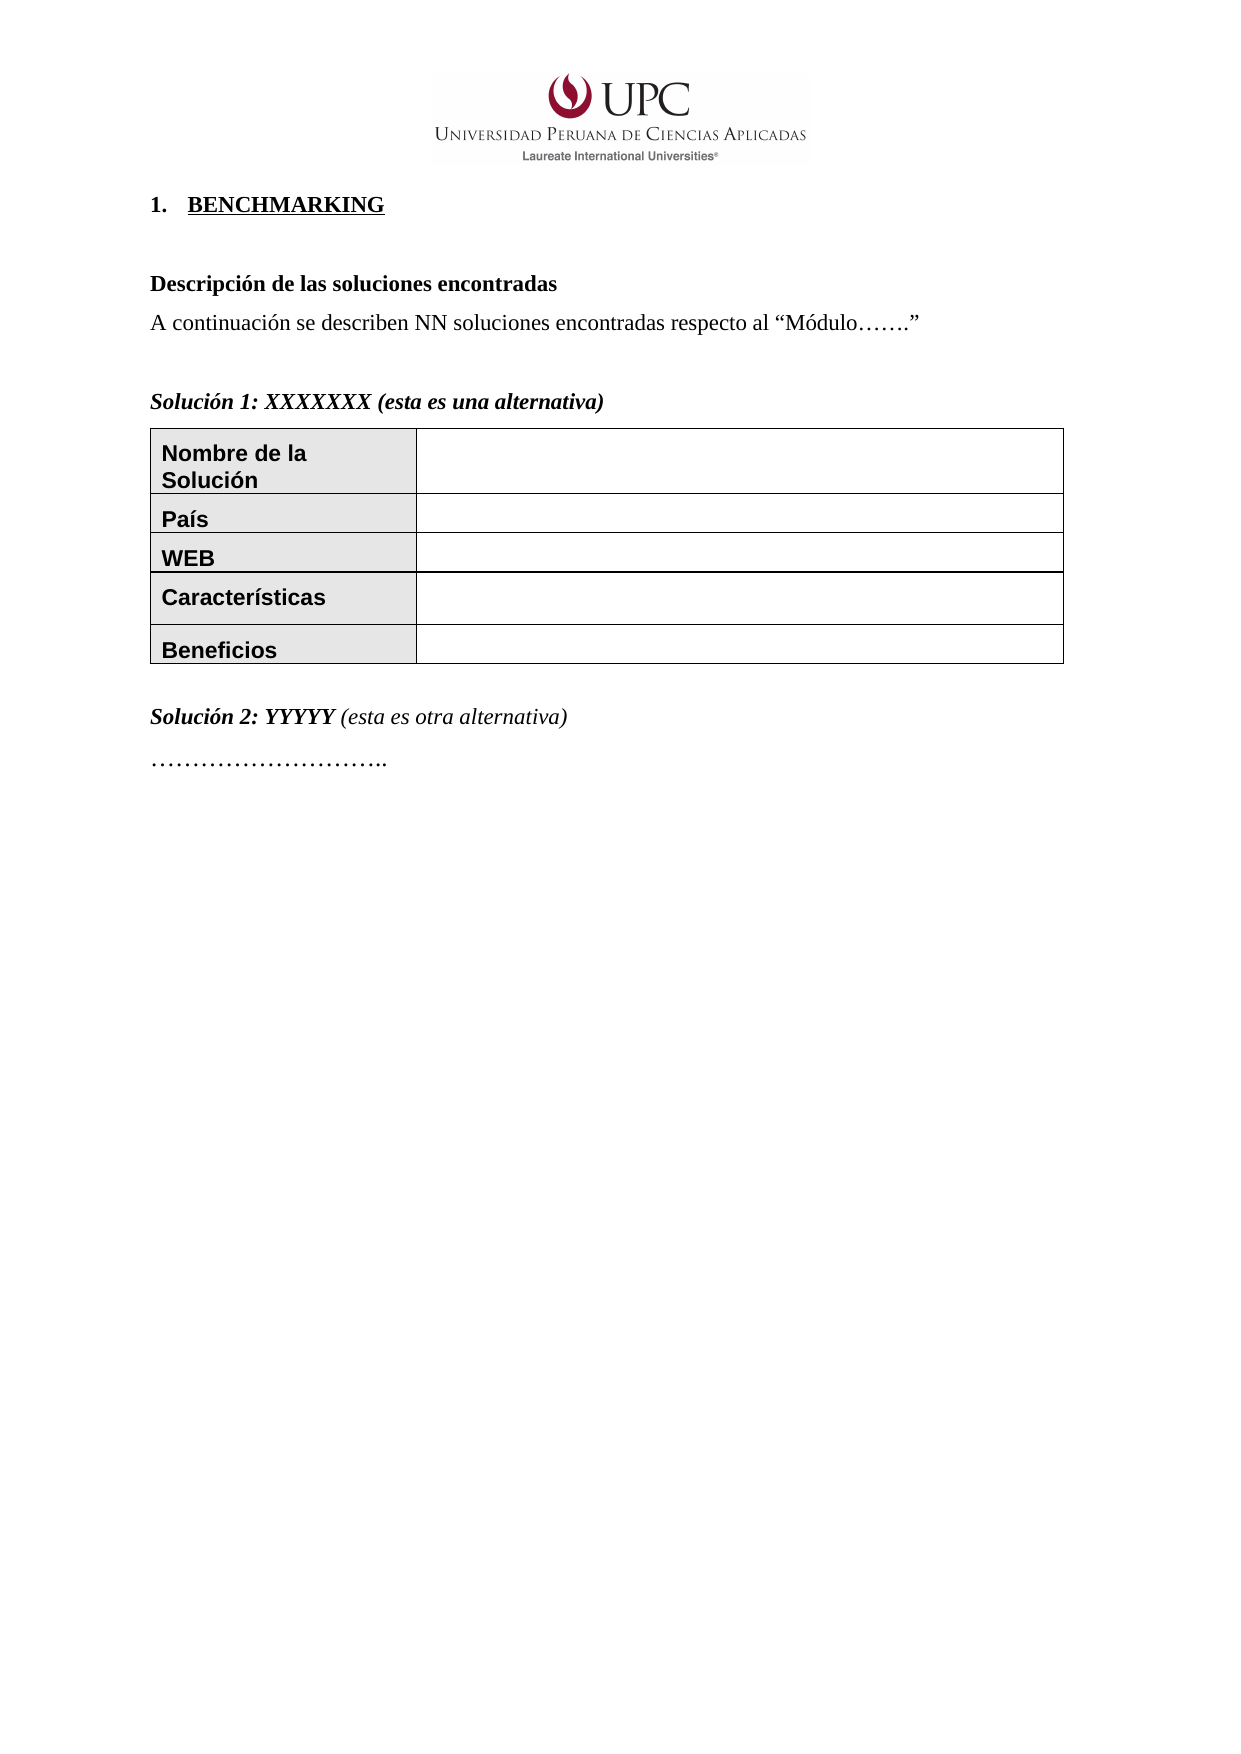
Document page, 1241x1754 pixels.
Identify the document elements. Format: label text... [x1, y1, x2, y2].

table_cell WEB [151, 533, 416, 571]
table_cell [417, 494, 1063, 532]
table_cell [417, 625, 1063, 663]
text ……………………….. [150, 743, 1090, 772]
text A continuación se describen NN soluciones encontradas respecto al “Módulo…….” [150, 309, 1090, 336]
table_cell Características [151, 573, 416, 624]
subtitle Solución 2: YYYYY (esta es otra alternativa) [150, 703, 1090, 730]
subtitle Descripción de las soluciones encontradas [150, 270, 1090, 296]
table_cell [417, 533, 1063, 571]
text Solución 1: XXXXXXX (esta es una alternativa) [150, 388, 1090, 414]
table_header [417, 429, 1063, 493]
table_cell País [151, 494, 416, 532]
table_header Nombre de la Solución [151, 429, 416, 493]
subtitle BENCHMARKING [150, 191, 1090, 217]
table_cell [417, 573, 1063, 624]
table_cell Beneficios [151, 625, 416, 663]
picture [430, 73, 810, 165]
